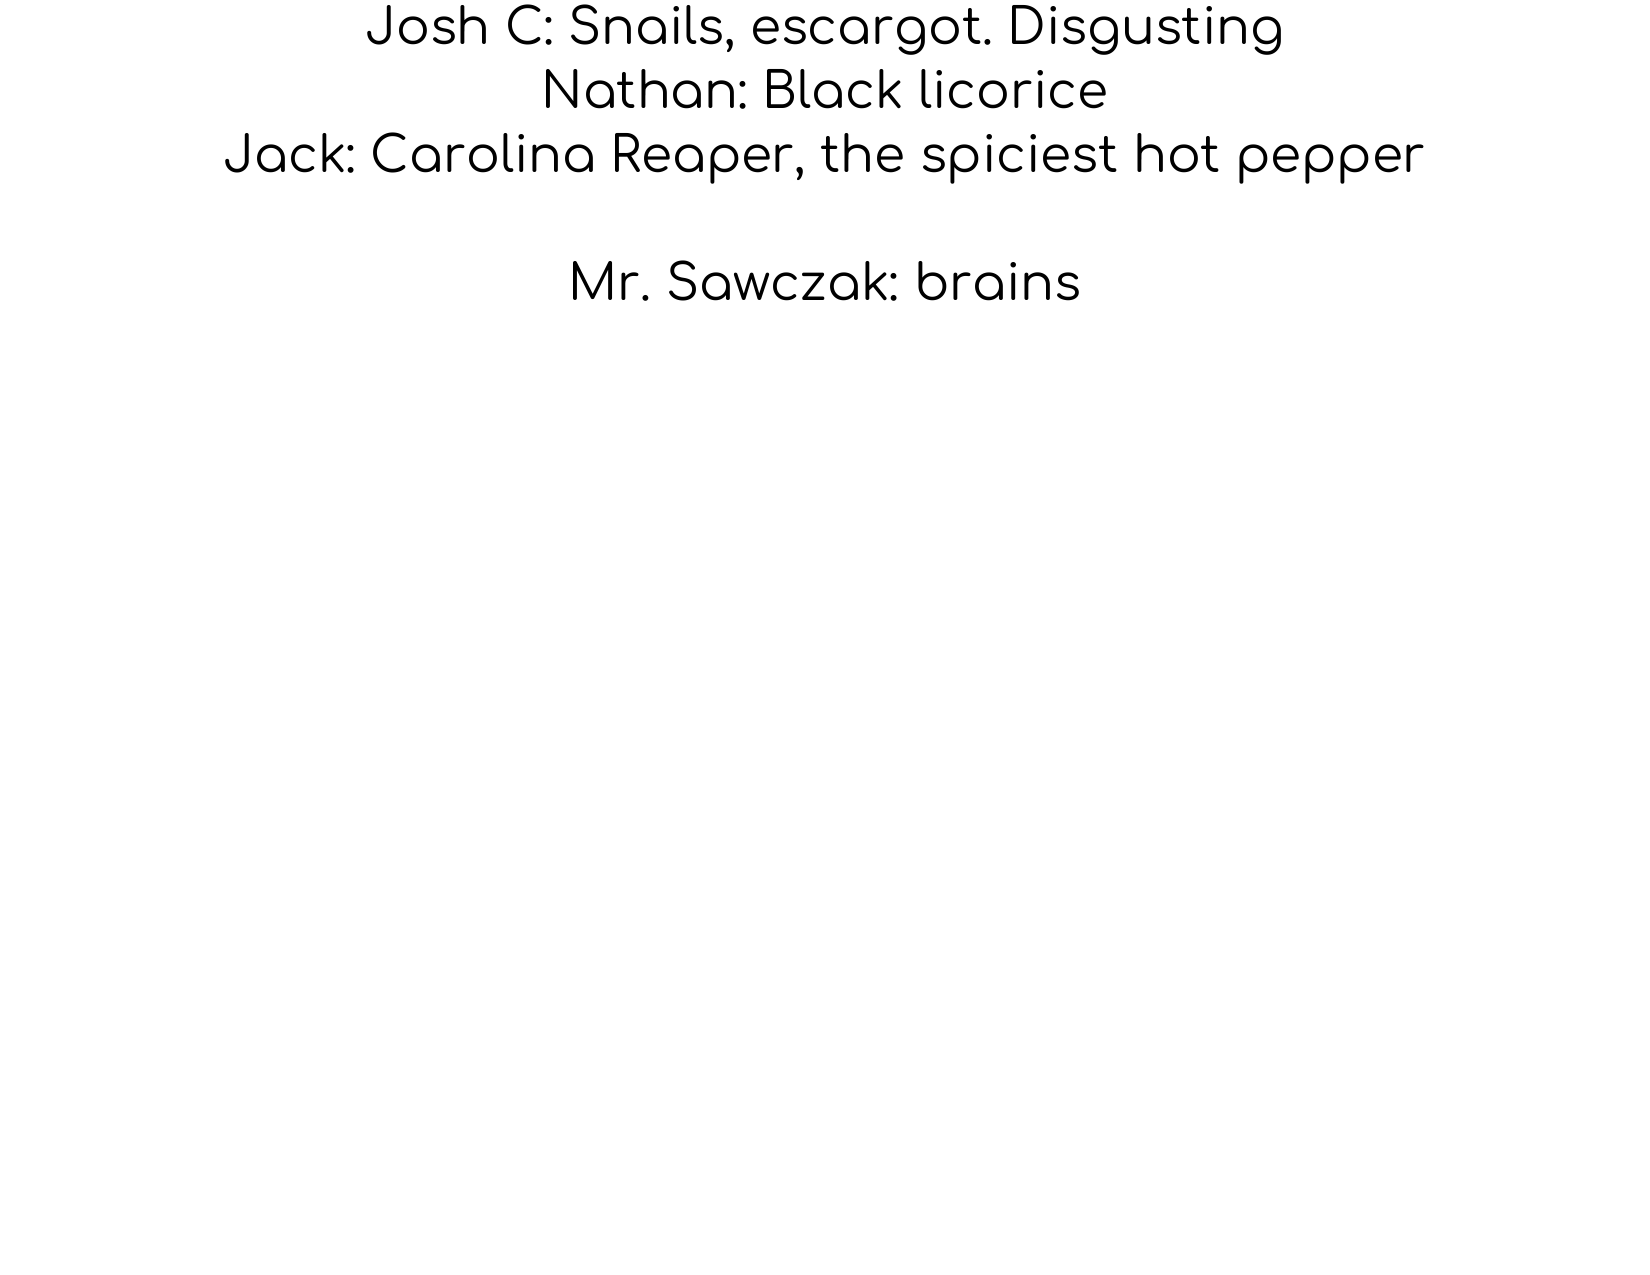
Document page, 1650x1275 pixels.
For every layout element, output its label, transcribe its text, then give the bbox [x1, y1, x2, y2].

text Nathan: Black licorice [0, 64, 1650, 120]
text Josh C: Snails, escargot. Disgusting [0, 0, 1650, 56]
text Mr. Sawczak: brains [0, 256, 1650, 312]
text Jack: Carolina Reaper, the spiciest hot pepper [0, 128, 1650, 184]
